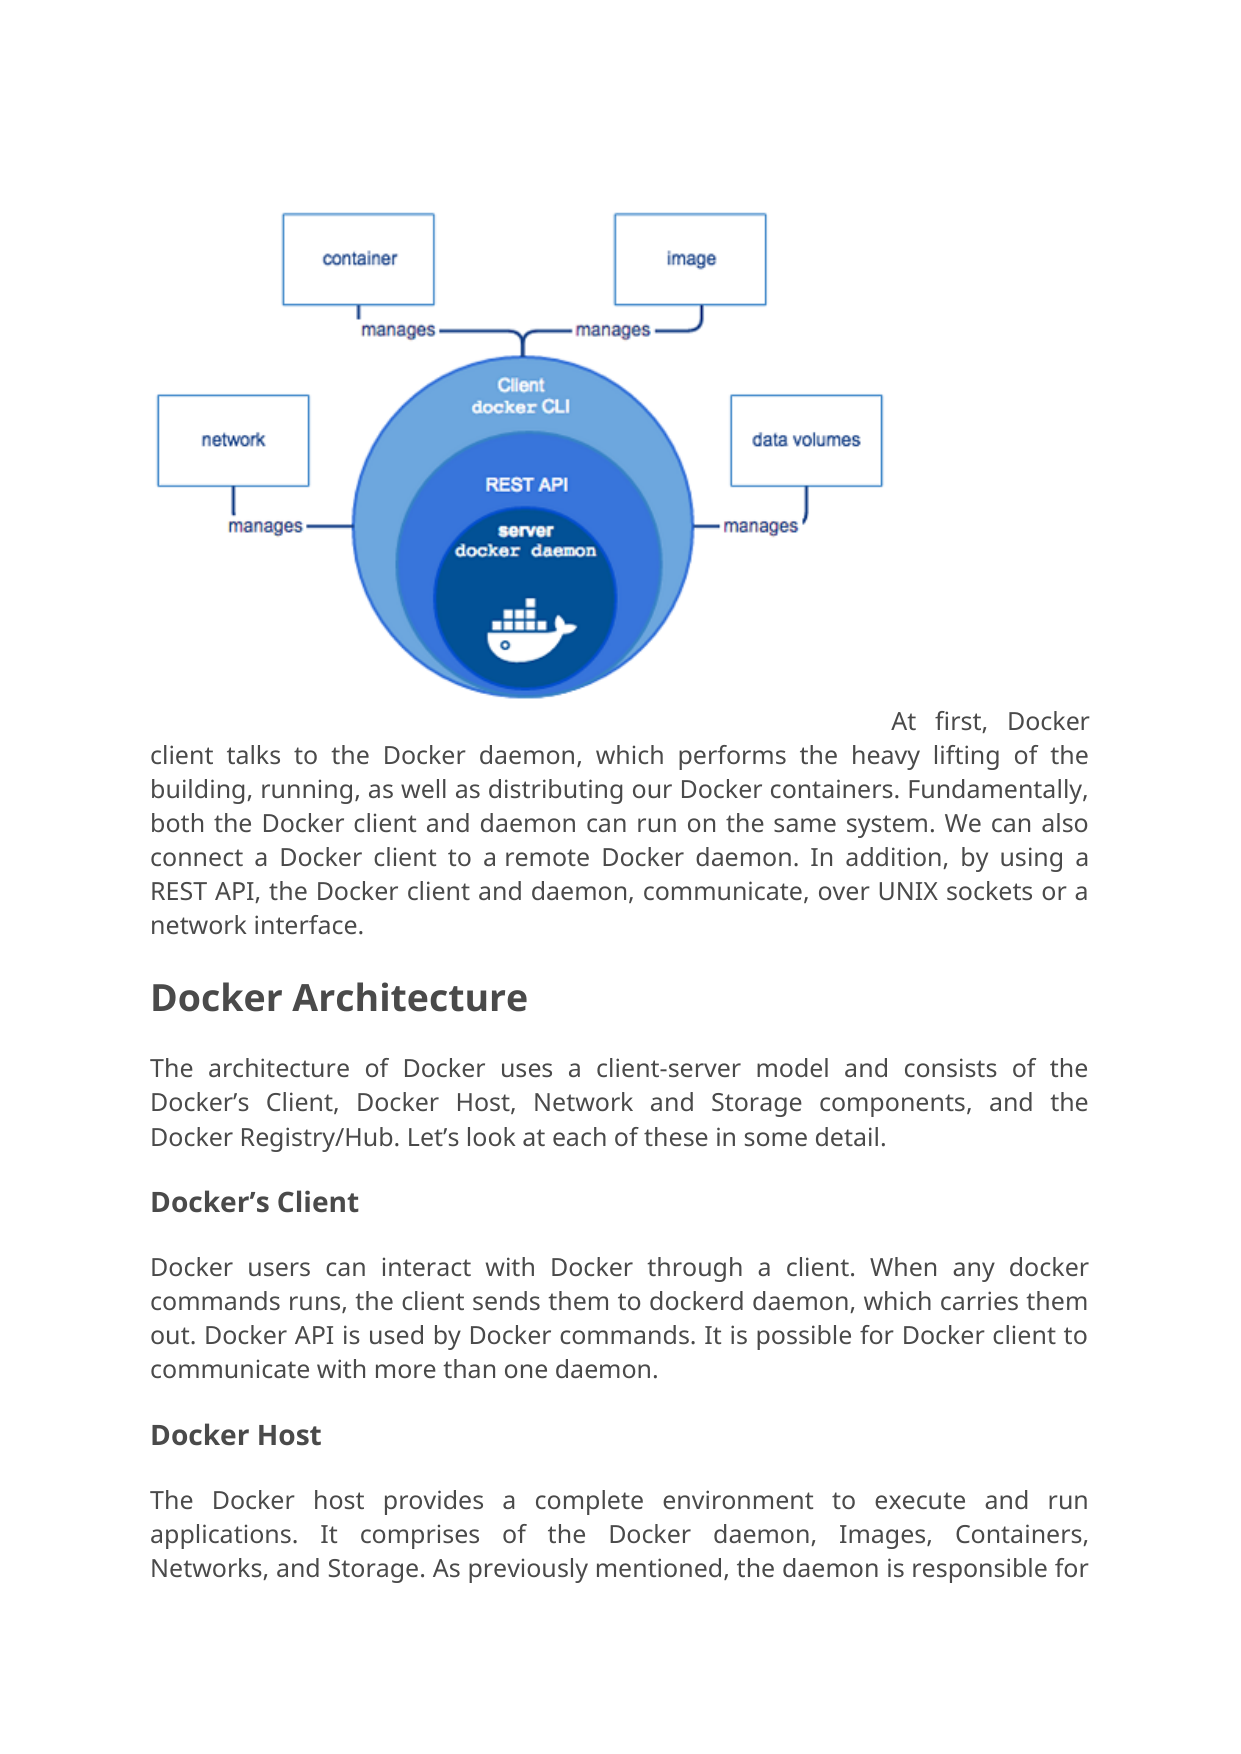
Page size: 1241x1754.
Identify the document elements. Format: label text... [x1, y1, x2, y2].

picture [150, 150, 892, 730]
text Docker Host [150, 1415, 1090, 1454]
text Docker Architecture [150, 971, 1090, 1022]
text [150, 1483, 1090, 1585]
text Docker users can interact with Docker through a client. When any docker commands runs, the client sends them to dockerd daemon, which carries them out. Docker API is used by Docker commands. It is possible for Docker client to communicate with more than one daemon. [150, 1250, 1090, 1386]
text Docker’s Client [150, 1182, 1090, 1221]
text The architecture of Docker uses a client-server model and consists of the Docker’s Client, Docker Host, Network and Storage components, and the Docker Registry/Hub. Let’s look at each of these in some detail. [150, 1051, 1090, 1153]
